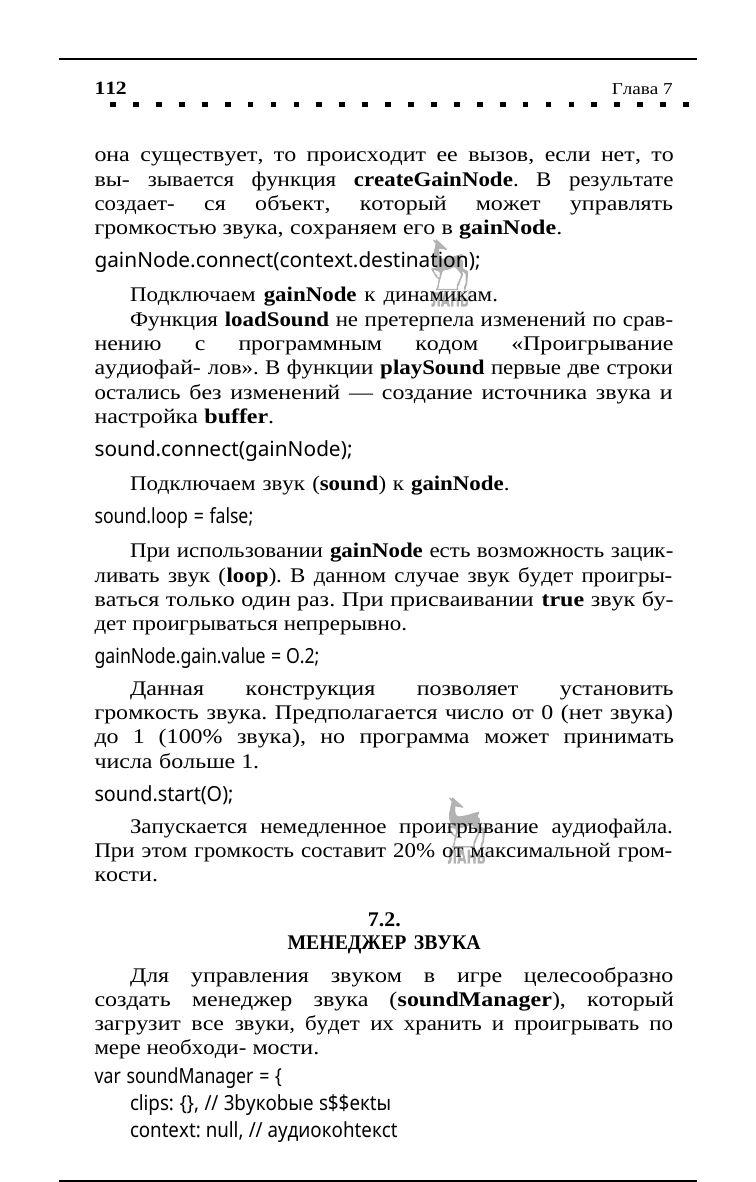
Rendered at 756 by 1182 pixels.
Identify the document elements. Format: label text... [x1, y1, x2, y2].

text gainNode.connect(context.destination); [94, 245, 431, 274]
text Данная конструкция позволяет установить громкость звука. Предполагается число от 0 (нет звука) до 1 (100% звука), но программа может принимать числа больше 1. [94, 676, 674, 773]
text sound.connect(gainNode); [94, 434, 687, 462]
text clips: {}, // 3byкobыe s$$eкtы context: null, // ayдиoкohteкct [130, 1089, 419, 1143]
subtitle 7.2. [145, 909, 623, 931]
text gainNode.gain.value = O.2; [94, 641, 687, 669]
text Подключаем звук (sound) к gainNode. [130, 471, 687, 495]
picture [447, 797, 491, 864]
text var soundManager = { [94, 1065, 687, 1088]
text она существует, то происходит ее вызов, если нет, то вы- зывается функция createGainNode. В результате создает- ся объект, который может управлять громкостью звука, сохраняем его в gainNode. [94, 142, 673, 239]
text sound.loop = false; [94, 501, 687, 530]
text gainNode.connect(context.destination); [474, 245, 687, 274]
text sound.start(O); [94, 779, 687, 807]
text 112 Глава 7 [94, 77, 687, 98]
text Подключаем gainNode к динамикам. [474, 282, 687, 306]
picture [431, 239, 474, 307]
text МЕНЕДЖЕР ЗВУКА [145, 931, 623, 954]
text Подключаем gainNode к динамикам. [130, 282, 431, 306]
text При использовании gainNode есть возможность зацик- ливать звук (loop). В данном случае звук будет проигры- ваться только один раз. При присваивании true звук бу- дет проигрываться непрерывно. [94, 538, 674, 635]
text Функция loadSound не претерпела изменений по срав- нению с программным кодом «Проигрывание аудиофай- лов». В функции playSound первые две строки остались без изменений — создание источника звука и настройка buffer. [94, 307, 673, 428]
text Для управления звуком в игре целесообразно создать менеджер звука (soundManager), который загрузит все звуки, будет их хранить и проигрывать по мере необходи- мости. [94, 963, 674, 1059]
text Запускается немедленное проигрывание аудиофайла. При этом громкость составит 20% от максимальной гром- кости. [94, 814, 674, 886]
